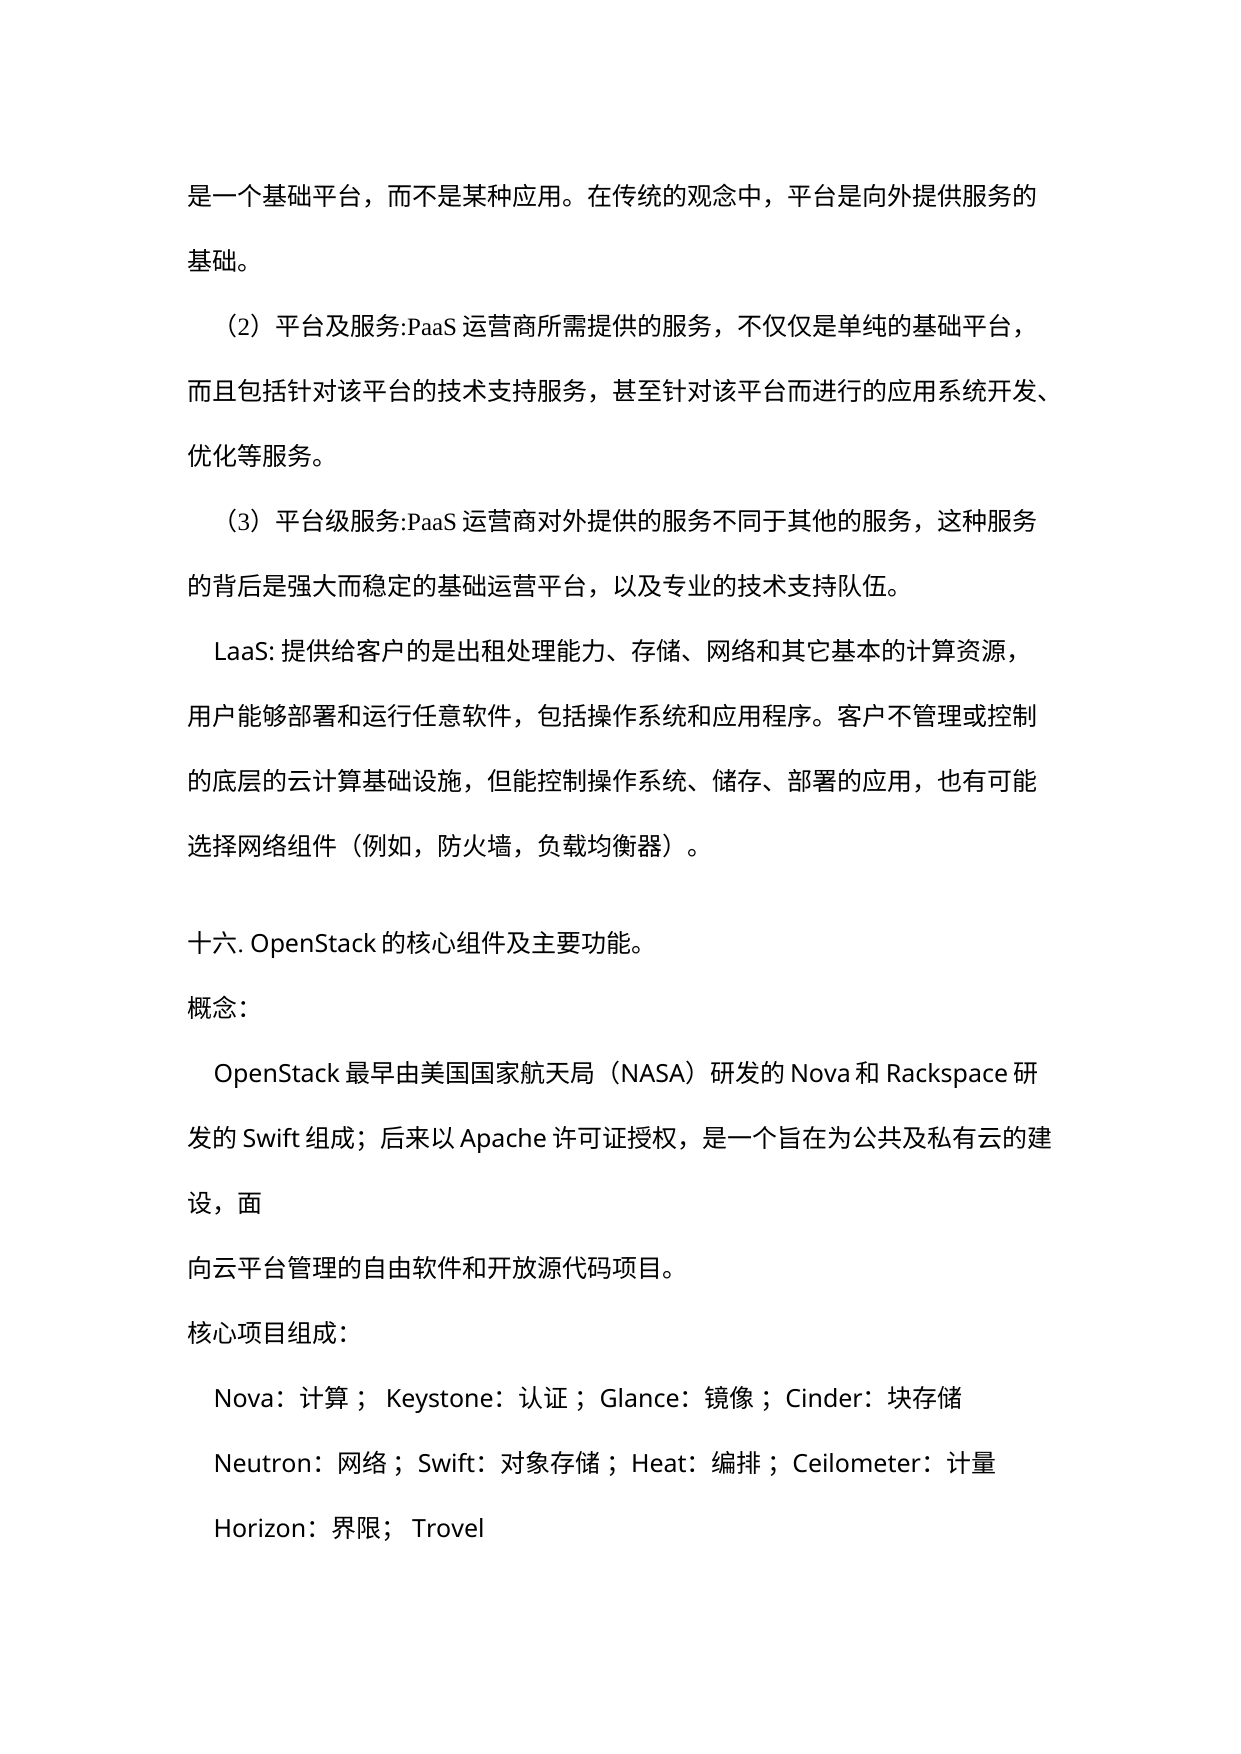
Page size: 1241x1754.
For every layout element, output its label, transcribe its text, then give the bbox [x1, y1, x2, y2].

text OpenStack最早由美国国家航天局（NASA）研发的Nova和Rackspace研发的Swift组成；后来以Apache许可证授权，是一个旨在为公共及私有云的建设，面 [187, 1039, 1053, 1234]
text （2）平台及服务:PaaS运营商所需提供的服务，不仅仅是单纯的基础平台，而且包括针对该平台的技术支持服务，甚至针对该平台而进行的应用系统开发、优化等服务。 [187, 292, 1053, 487]
text Nova：计算 ； Keystone：认证 ；Glance：镜像 ；Cinder：块存储 [187, 1364, 1053, 1429]
text 十六. OpenStack的核心组件及主要功能。 [187, 909, 1053, 974]
text 向云平台管理的自由软件和开放源代码项目。 [187, 1234, 1053, 1299]
text Horizon：界限； Trovel [187, 1494, 1053, 1559]
text Neutron：网络 ；Swift：对象存储 ；Heat：编排 ；Ceilometer：计量 [187, 1429, 1053, 1494]
text 核心项目组成： [187, 1299, 1053, 1364]
text （3）平台级服务:PaaS运营商对外提供的服务不同于其他的服务，这种服务的背后是强大而稳定的基础运营平台，以及专业的技术支持队伍。 [187, 487, 1053, 617]
text LaaS: 提供给客户的是出租处理能力、存储、网络和其它基本的计算资源，用户能够部署和运行任意软件，包括操作系统和应用程序。客户不管理或控制的底层的云计算基础设施，但能控制操作系统、储存、部署的应用，也有可能选择网络组件（例如，防火墙，负载均衡器）。 [187, 617, 1053, 877]
text 概念： [187, 974, 1053, 1039]
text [187, 162, 1053, 292]
